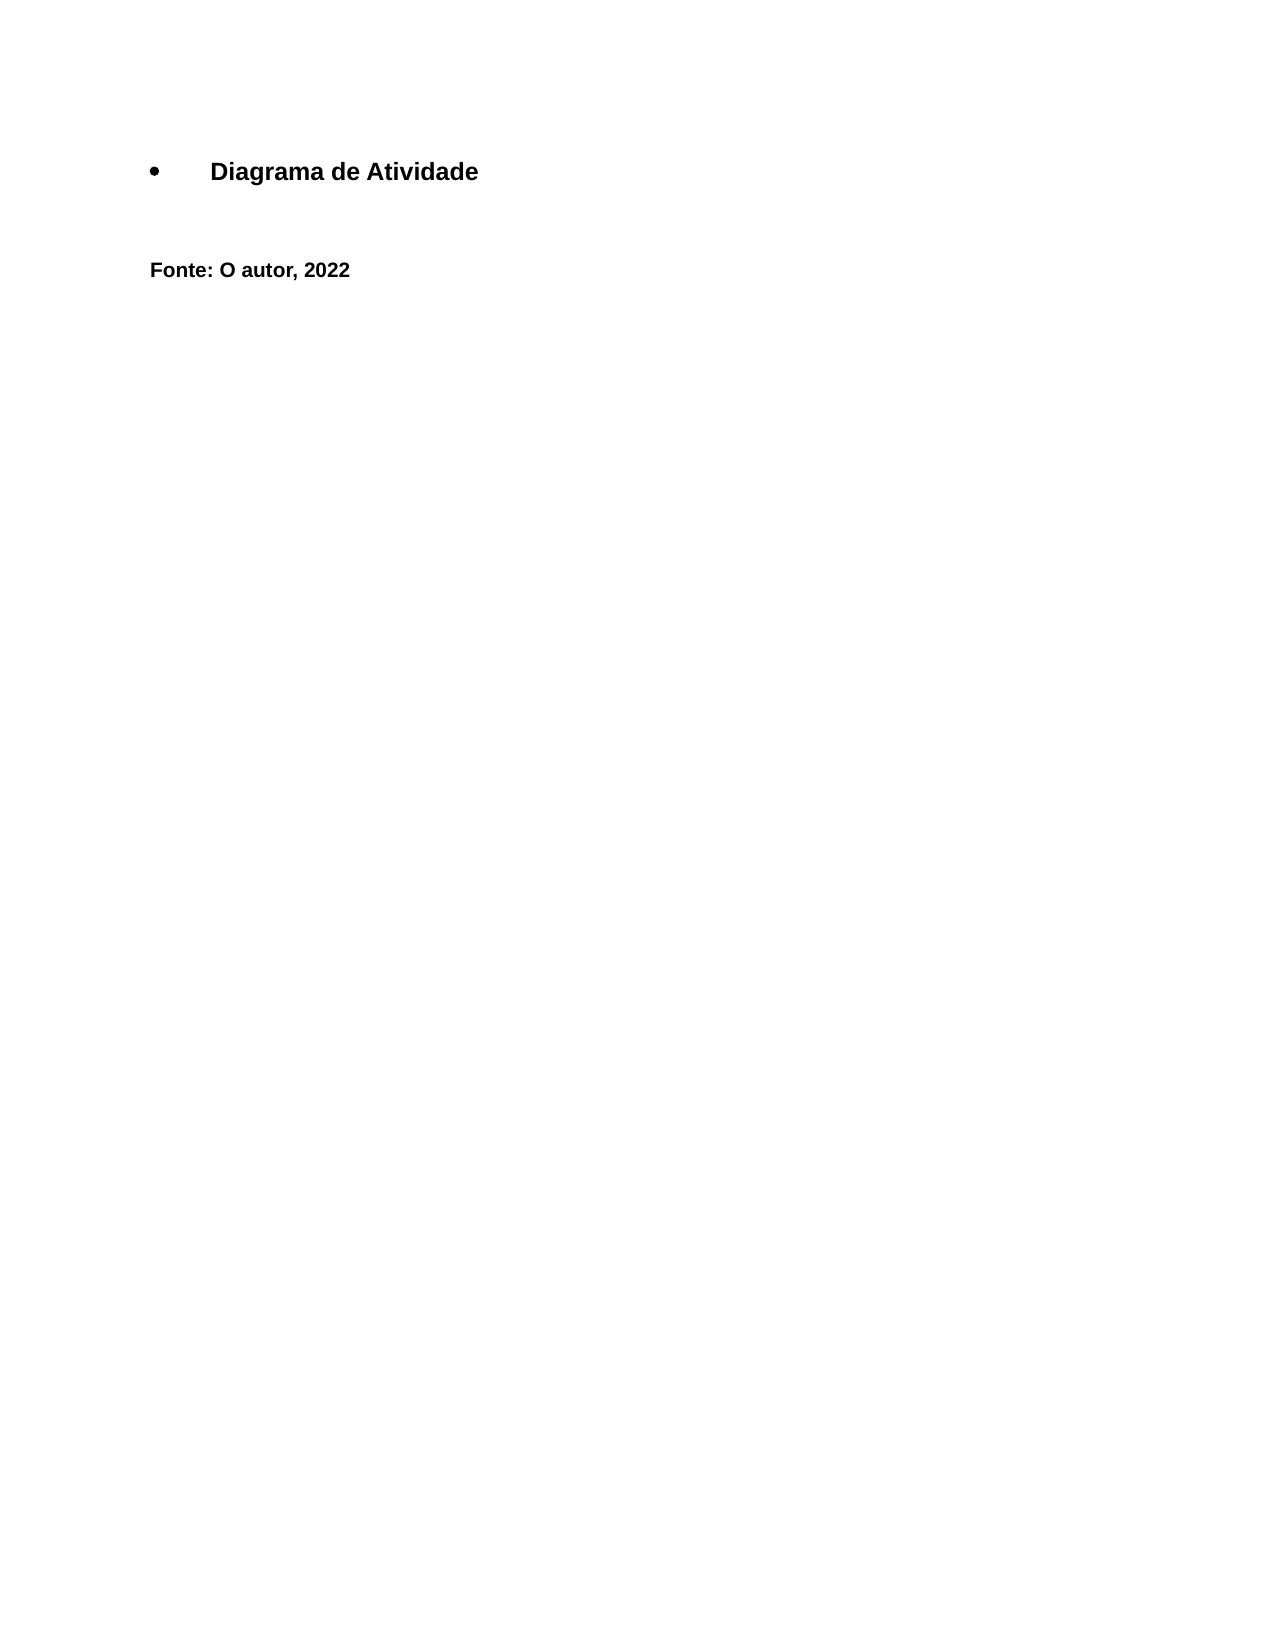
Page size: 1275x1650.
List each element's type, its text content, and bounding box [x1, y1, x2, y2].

list Diagrama de Atividade [150, 150, 1125, 187]
text Fonte: O autor, 2022 [150, 237, 1125, 287]
